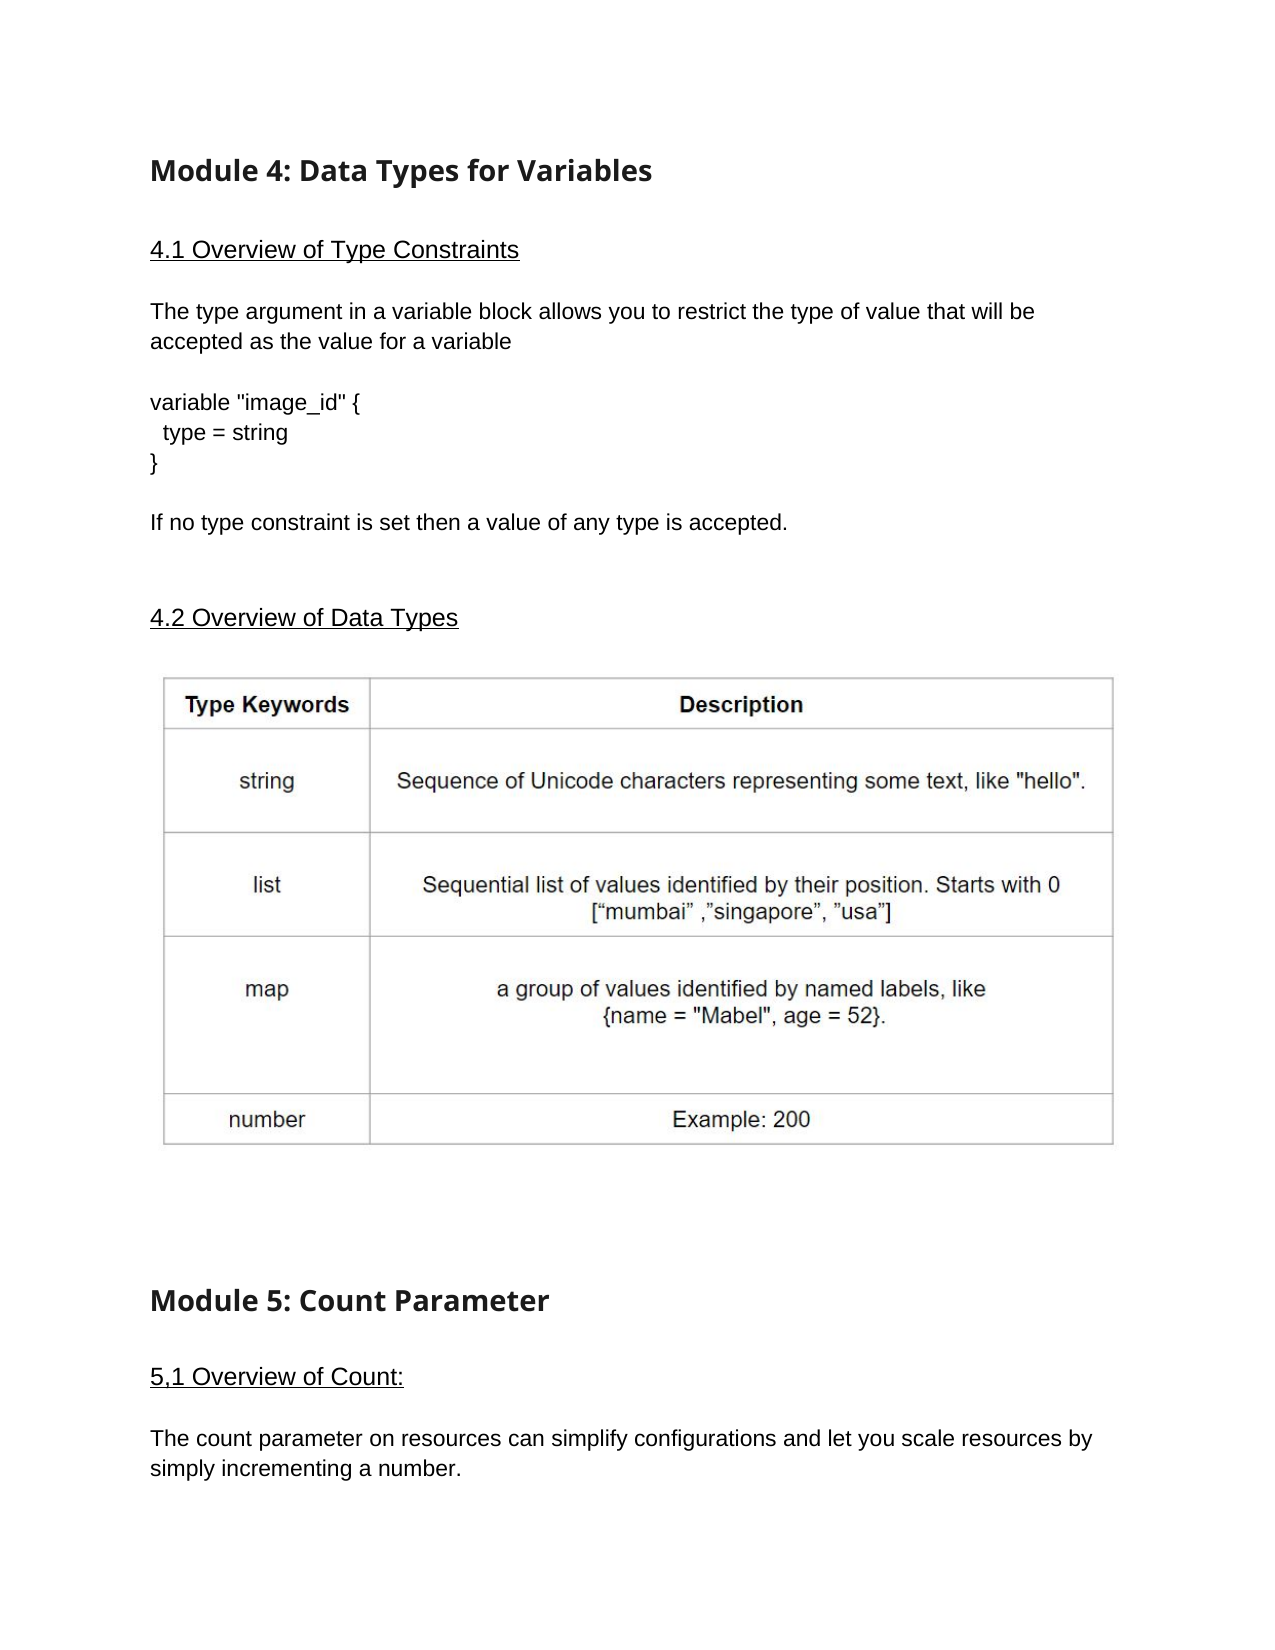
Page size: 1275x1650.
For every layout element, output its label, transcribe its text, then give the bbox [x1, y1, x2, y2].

subtitle Module 4: Data Types for Variables [149, 150, 1125, 190]
text The count parameter on resources can simplify configurations and let you scale resources by simply incrementing a number. [150, 1425, 1125, 1482]
picture [150, 666, 1125, 1156]
subtitle Module 5: Count Parameter [149, 1280, 1125, 1320]
text 5,1 Overview of Count: [150, 1362, 1125, 1391]
text } [150, 449, 1125, 475]
text The type argument in a variable block allows you to restrict the type of value that will be accepted as the value for a variable [150, 298, 1125, 354]
text 4.2 Overview of Data Types [150, 603, 1125, 631]
text If no type constraint is set then a value of any type is accepted. [150, 509, 1125, 536]
text type = string [150, 419, 1125, 445]
text variable "image_id" { [150, 388, 1125, 415]
text 4.1 Overview of Type Constraints [150, 234, 1125, 263]
